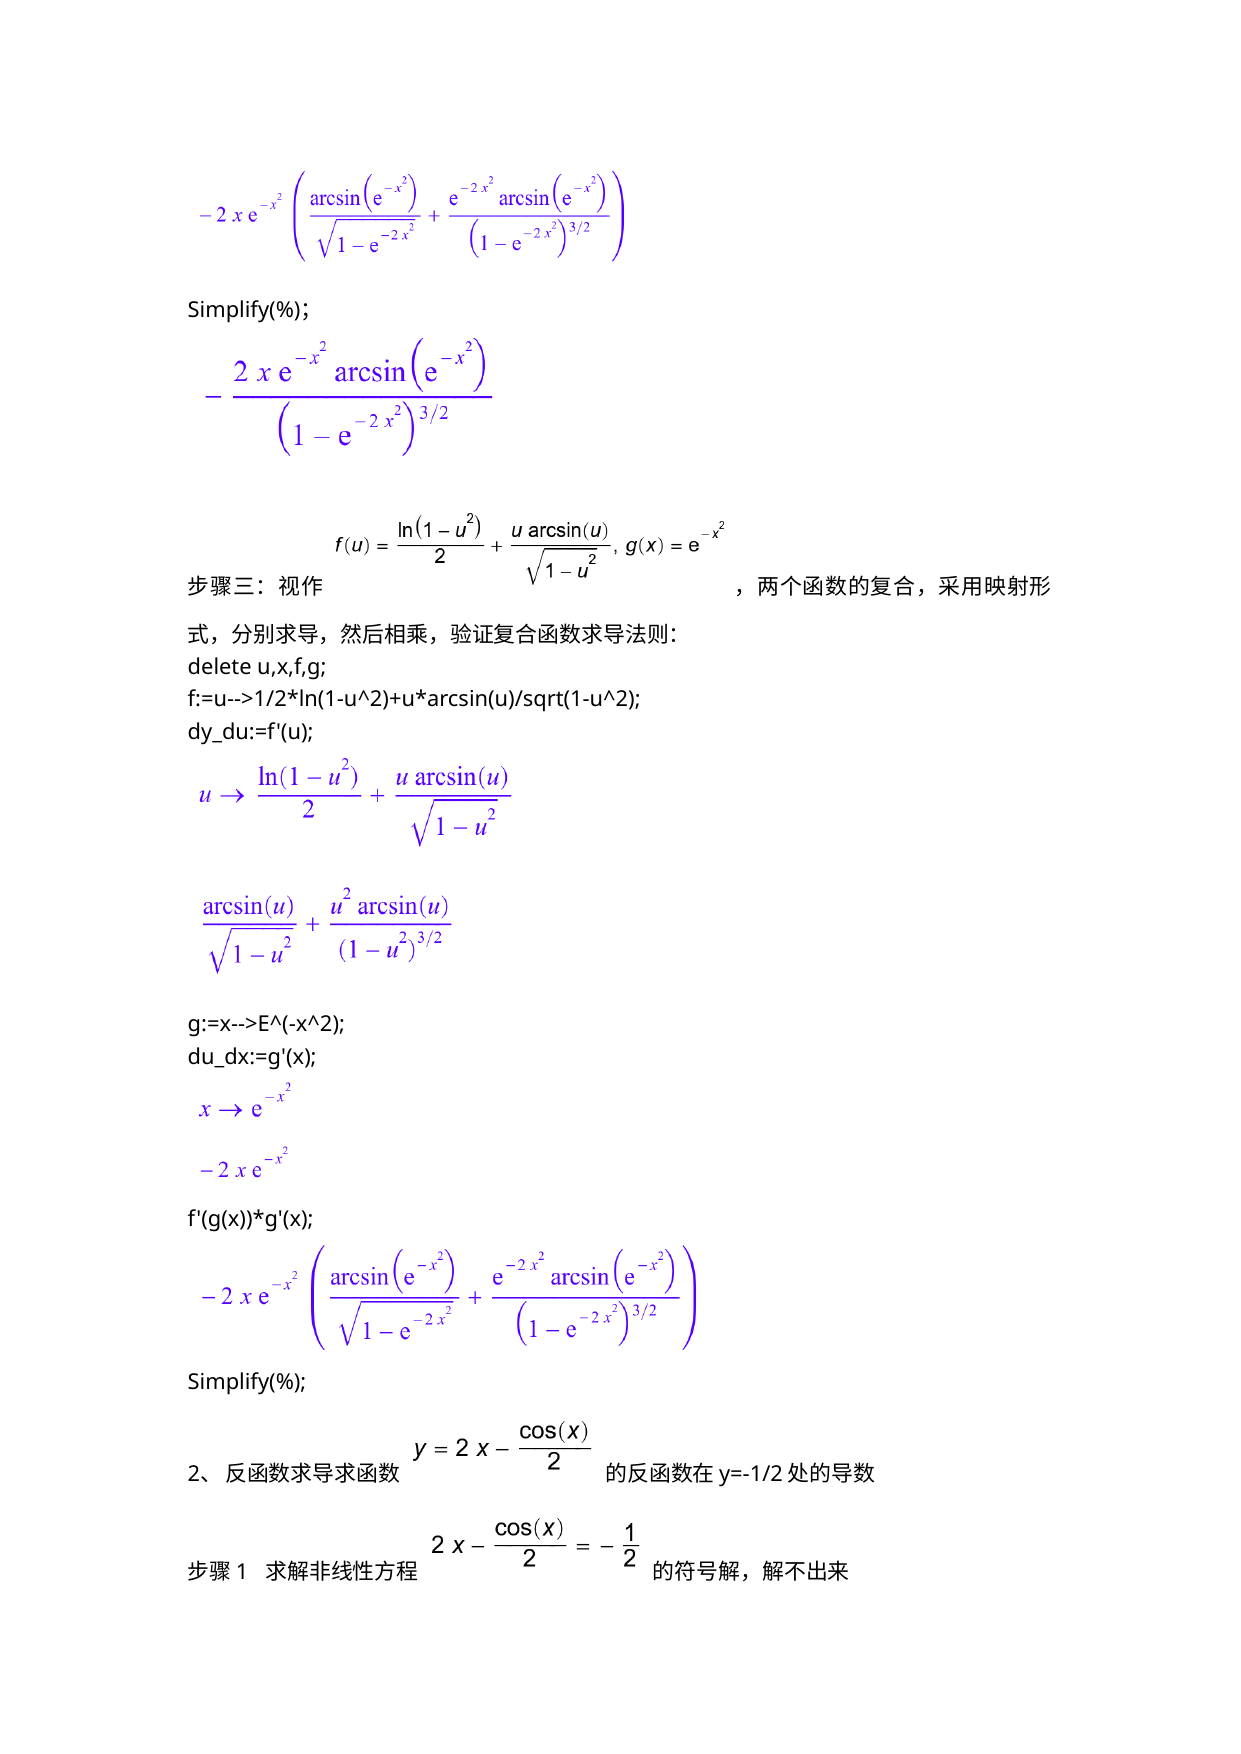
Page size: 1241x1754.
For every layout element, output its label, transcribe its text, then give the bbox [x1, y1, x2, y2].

text du_dx:=g'(x); [187, 1039, 1053, 1072]
text delete u,x,f,g; [187, 649, 1053, 682]
picture [400, 1403, 605, 1482]
text dy_du:=f'(u); [187, 714, 1053, 747]
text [187, 1494, 1053, 1592]
picture [418, 1501, 653, 1579]
picture [187, 324, 508, 468]
picture [187, 162, 640, 270]
list 反函数求导求函数的反函数在y=-1/2处的导数 [187, 1397, 1053, 1494]
picture [324, 503, 735, 595]
picture [187, 1137, 298, 1192]
text f'(g(x))*g'(x); [187, 1202, 1053, 1234]
text Simplify(%)； [187, 292, 1053, 324]
picture [187, 877, 464, 984]
text f:=u-->1/2*ln(1-u^2)+u*arcsin(u)/sqrt(1-u^2); [187, 682, 1053, 714]
picture [187, 747, 525, 857]
picture [187, 1072, 302, 1133]
picture [187, 1234, 715, 1360]
text Simplify(%); [187, 1364, 1053, 1397]
text g:=x-->E^(-x^2); [187, 1007, 1053, 1039]
